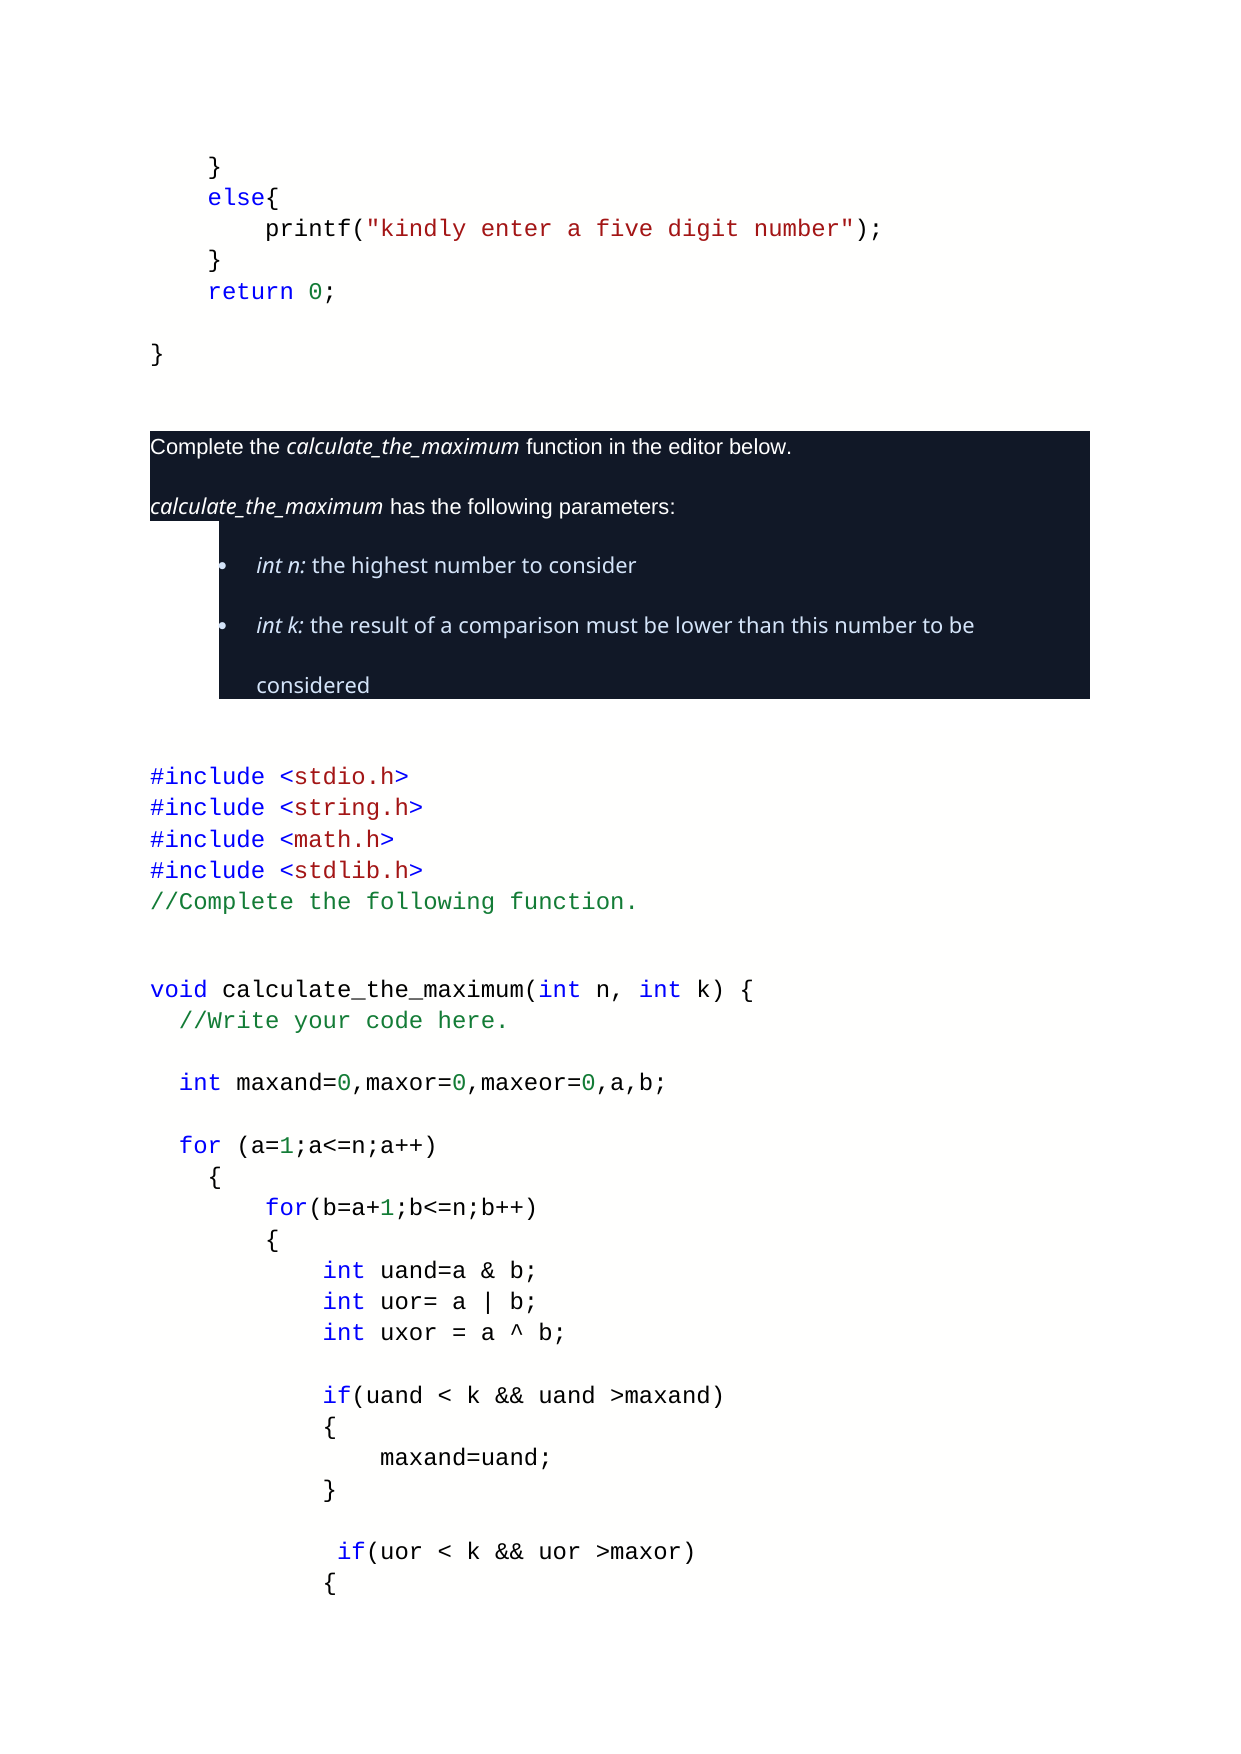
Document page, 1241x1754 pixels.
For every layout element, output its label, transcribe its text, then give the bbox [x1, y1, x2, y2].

text int uor= a | b; [150, 1285, 1090, 1317]
text } [150, 1473, 1090, 1504]
text printf("kindly enter a five digit number"); [150, 212, 1090, 244]
text if(uor < k && uor >maxor) [150, 1535, 1090, 1567]
text #include <math.h> [150, 823, 1090, 854]
text //Write your code here. [150, 1004, 1090, 1035]
text else{ [150, 181, 1090, 212]
text #include <string.h> [150, 792, 1090, 823]
text return 0; [150, 275, 1090, 306]
text { [150, 1410, 1090, 1442]
text } [150, 337, 1090, 369]
text { [150, 1567, 1090, 1598]
text #include <stdio.h> [150, 760, 1090, 792]
text calculate_the_maximum has the following parameters: [150, 491, 1090, 521]
text for(b=a+1;b<=n;b++) [150, 1192, 1090, 1223]
text void calculate_the_maximum(int n, int k) { [150, 973, 1090, 1004]
text int uxor = a ^ b; [150, 1317, 1090, 1348]
text } [150, 150, 1090, 181]
text if(uand < k && uand >maxand) [150, 1379, 1090, 1410]
text Complete the calculate_the_maximum function in the editor below. [150, 431, 1090, 461]
list int n: the highest number to consider [219, 550, 1090, 580]
text //Complete the following function. [150, 885, 1090, 917]
list int k: the result of a comparison must be lower than this number to be considered [219, 610, 1090, 699]
text int uand=a & b; [150, 1254, 1090, 1285]
text } [150, 244, 1090, 275]
text { [150, 1223, 1090, 1254]
text maxand=uand; [150, 1442, 1090, 1473]
text { [150, 1160, 1090, 1192]
text #include <stdlib.h> [150, 854, 1090, 885]
text int maxand=0,maxor=0,maxeor=0,a,b; [150, 1067, 1090, 1098]
text for (a=1;a<=n;a++) [150, 1129, 1090, 1160]
